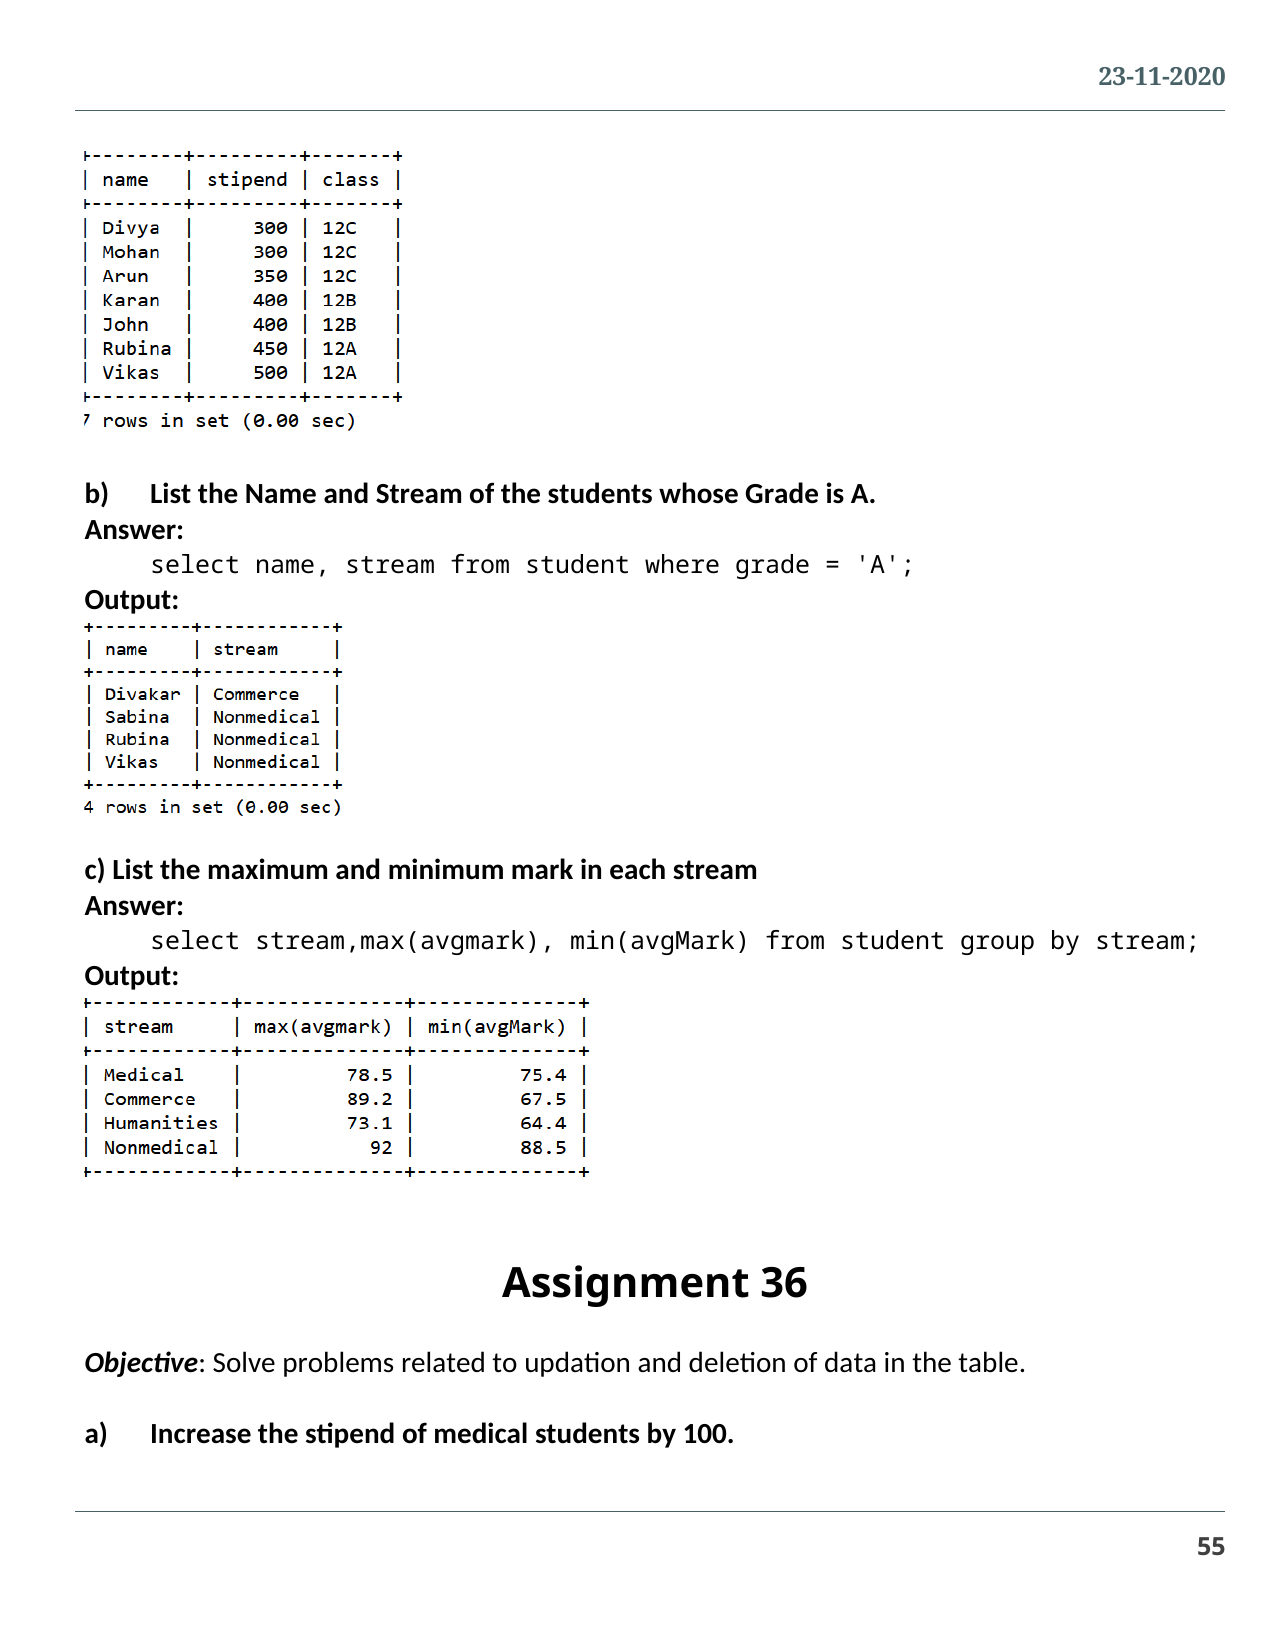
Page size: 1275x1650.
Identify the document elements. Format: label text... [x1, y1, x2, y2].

subtitle Assignment 36 [84, 1253, 1225, 1310]
text Output: [84, 581, 1225, 616]
list List the Name and Stream of the students whose Grade is A. [84, 475, 1225, 511]
text c) List the maximum and minimum mark in each stream [84, 851, 1225, 887]
text Answer: [84, 511, 1225, 546]
text select stream,max(avgmark), min(avgMark) from student group by stream; [84, 923, 1225, 957]
text Output: [84, 957, 1225, 993]
text select name, stream from student where grade = 'A'; [84, 546, 1225, 581]
text Objective: Solve problems related to updation and deletion of data in the table. [84, 1344, 1225, 1380]
text Answer: [84, 887, 1225, 923]
list Increase the stipend of medical students by 100. [84, 1415, 1225, 1451]
